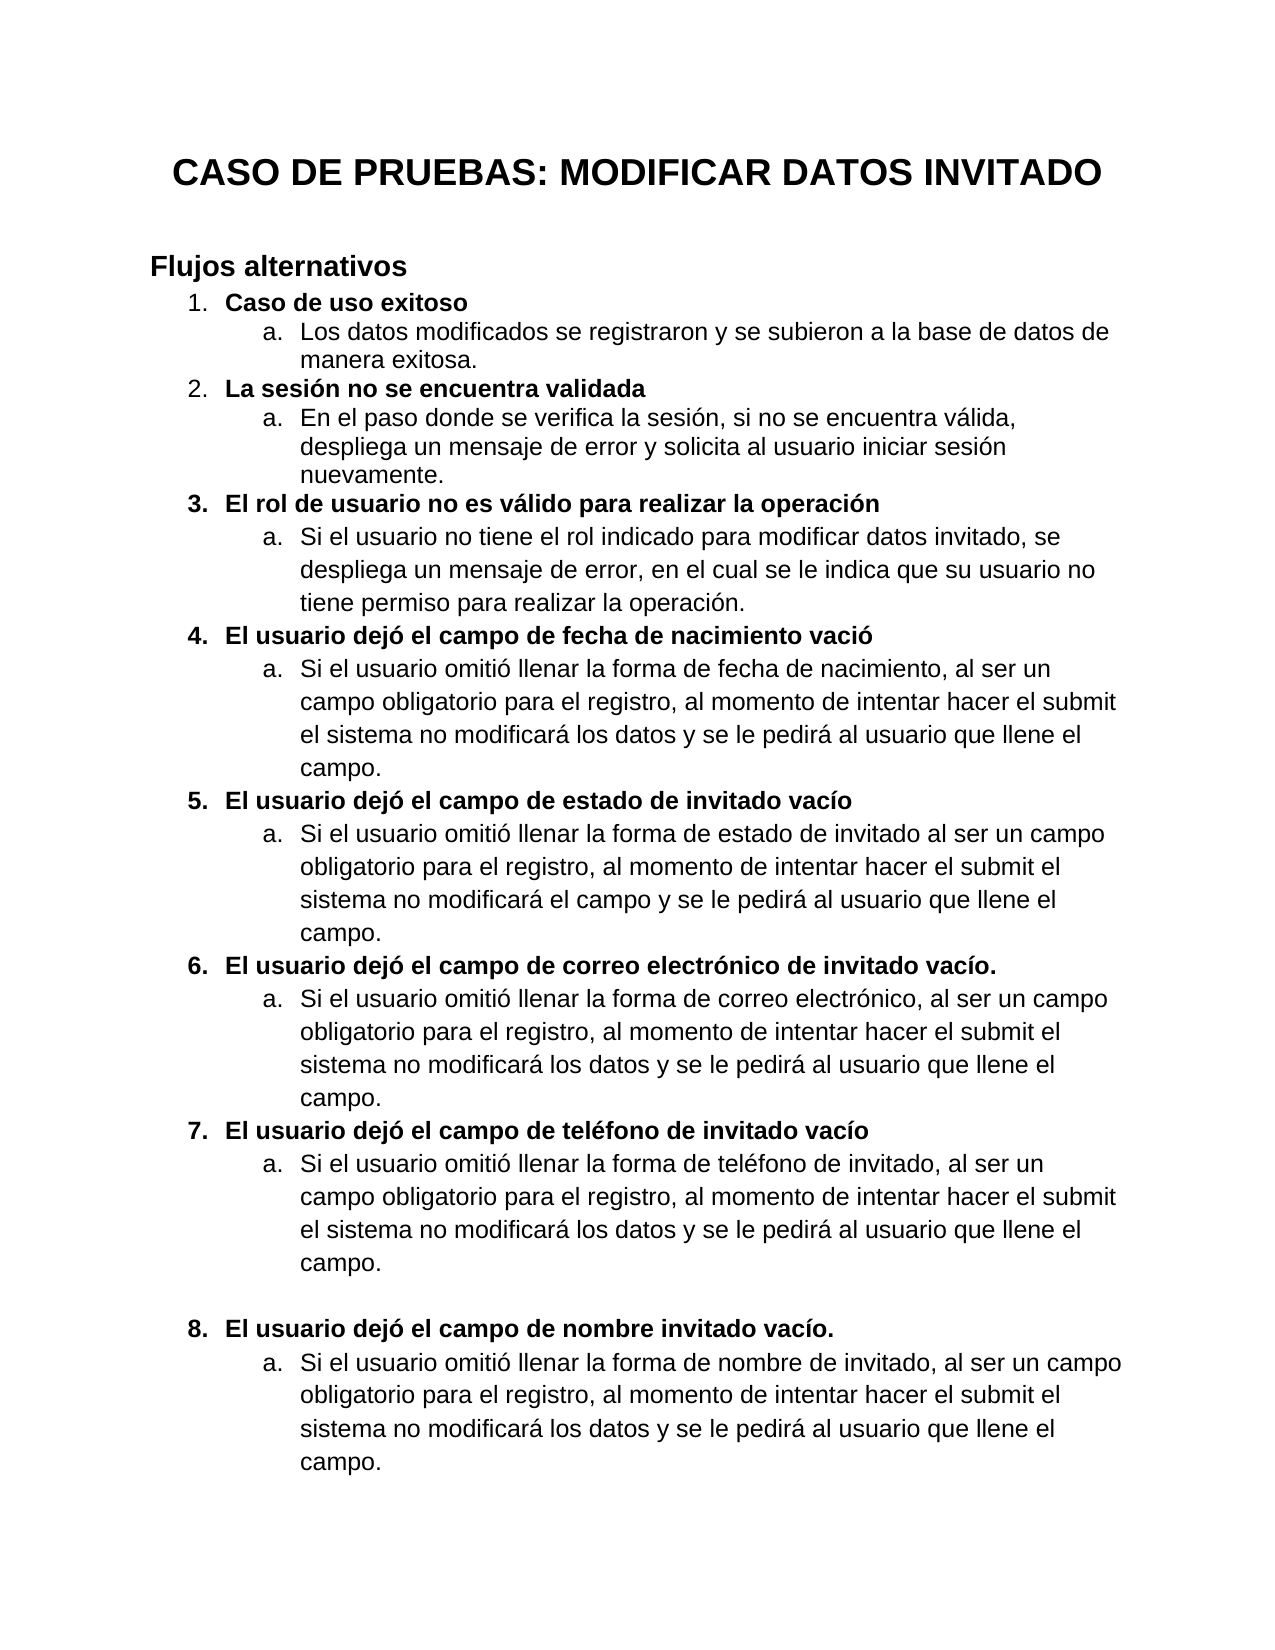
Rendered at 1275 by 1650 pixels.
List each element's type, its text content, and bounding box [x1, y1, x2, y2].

list Si el usuario omitió llenar la forma de correo electrónico, al ser un campo obligatorio para el registro, al momento de intentar hacer el submit el sistema no modificará los datos y se le pedirá al usuario que llene el campo. [262, 984, 1125, 1112]
list Si el usuario omitió llenar la forma de nombre de invitado, al ser un campo obligatorio para el registro, al momento de intentar hacer el submit el sistema no modificará los datos y se le pedirá al usuario que llene el campo. [262, 1347, 1125, 1475]
list Si el usuario no tiene el rol indicado para modificar datos invitado, se despliega un mensaje de error, en el cual se le indica que su usuario no tiene permiso para realizar la operación. [262, 522, 1125, 617]
list Si el usuario omitió llenar la forma de fecha de nacimiento, al ser un campo obligatorio para el registro, al momento de intentar hacer el submit el sistema no modificará los datos y se le pedirá al usuario que llene el campo. [262, 654, 1125, 782]
list El usuario dejó el campo de fecha de nacimiento vació [187, 621, 1125, 650]
list Los datos modificados se registraron y se subieron a la base de datos de manera exitosa. [262, 316, 1125, 374]
list La sesión no se encuentra validada [187, 374, 1125, 403]
list Si el usuario omitió llenar la forma de teléfono de invitado, al ser un campo obligatorio para el registro, al momento de intentar hacer el submit el sistema no modificará los datos y se le pedirá al usuario que llene el campo. [262, 1149, 1125, 1277]
text Flujos alternativos [150, 249, 1125, 283]
list Caso de uso exitoso [187, 288, 1125, 316]
list El usuario dejó el campo de estado de invitado vacío [187, 786, 1125, 815]
list El rol de usuario no es válido para realizar la operación [187, 489, 1125, 518]
list El usuario dejó el campo de correo electrónico de invitado vacío. [187, 951, 1125, 980]
list El usuario dejó el campo de nombre invitado vacío. [187, 1314, 1125, 1343]
list El usuario dejó el campo de teléfono de invitado vacío [187, 1116, 1125, 1145]
list En el paso donde se verifica la sesión, si no se encuentra válida, despliega un mensaje de error y solicita al usuario iniciar sesión nuevamente. [262, 403, 1125, 489]
text CASO DE PRUEBAS: MODIFICAR DATOS INVITADO [150, 150, 1125, 193]
list Si el usuario omitió llenar la forma de estado de invitado al ser un campo obligatorio para el registro, al momento de intentar hacer el submit el sistema no modificará el campo y se le pedirá al usuario que llene el campo. [262, 819, 1125, 947]
